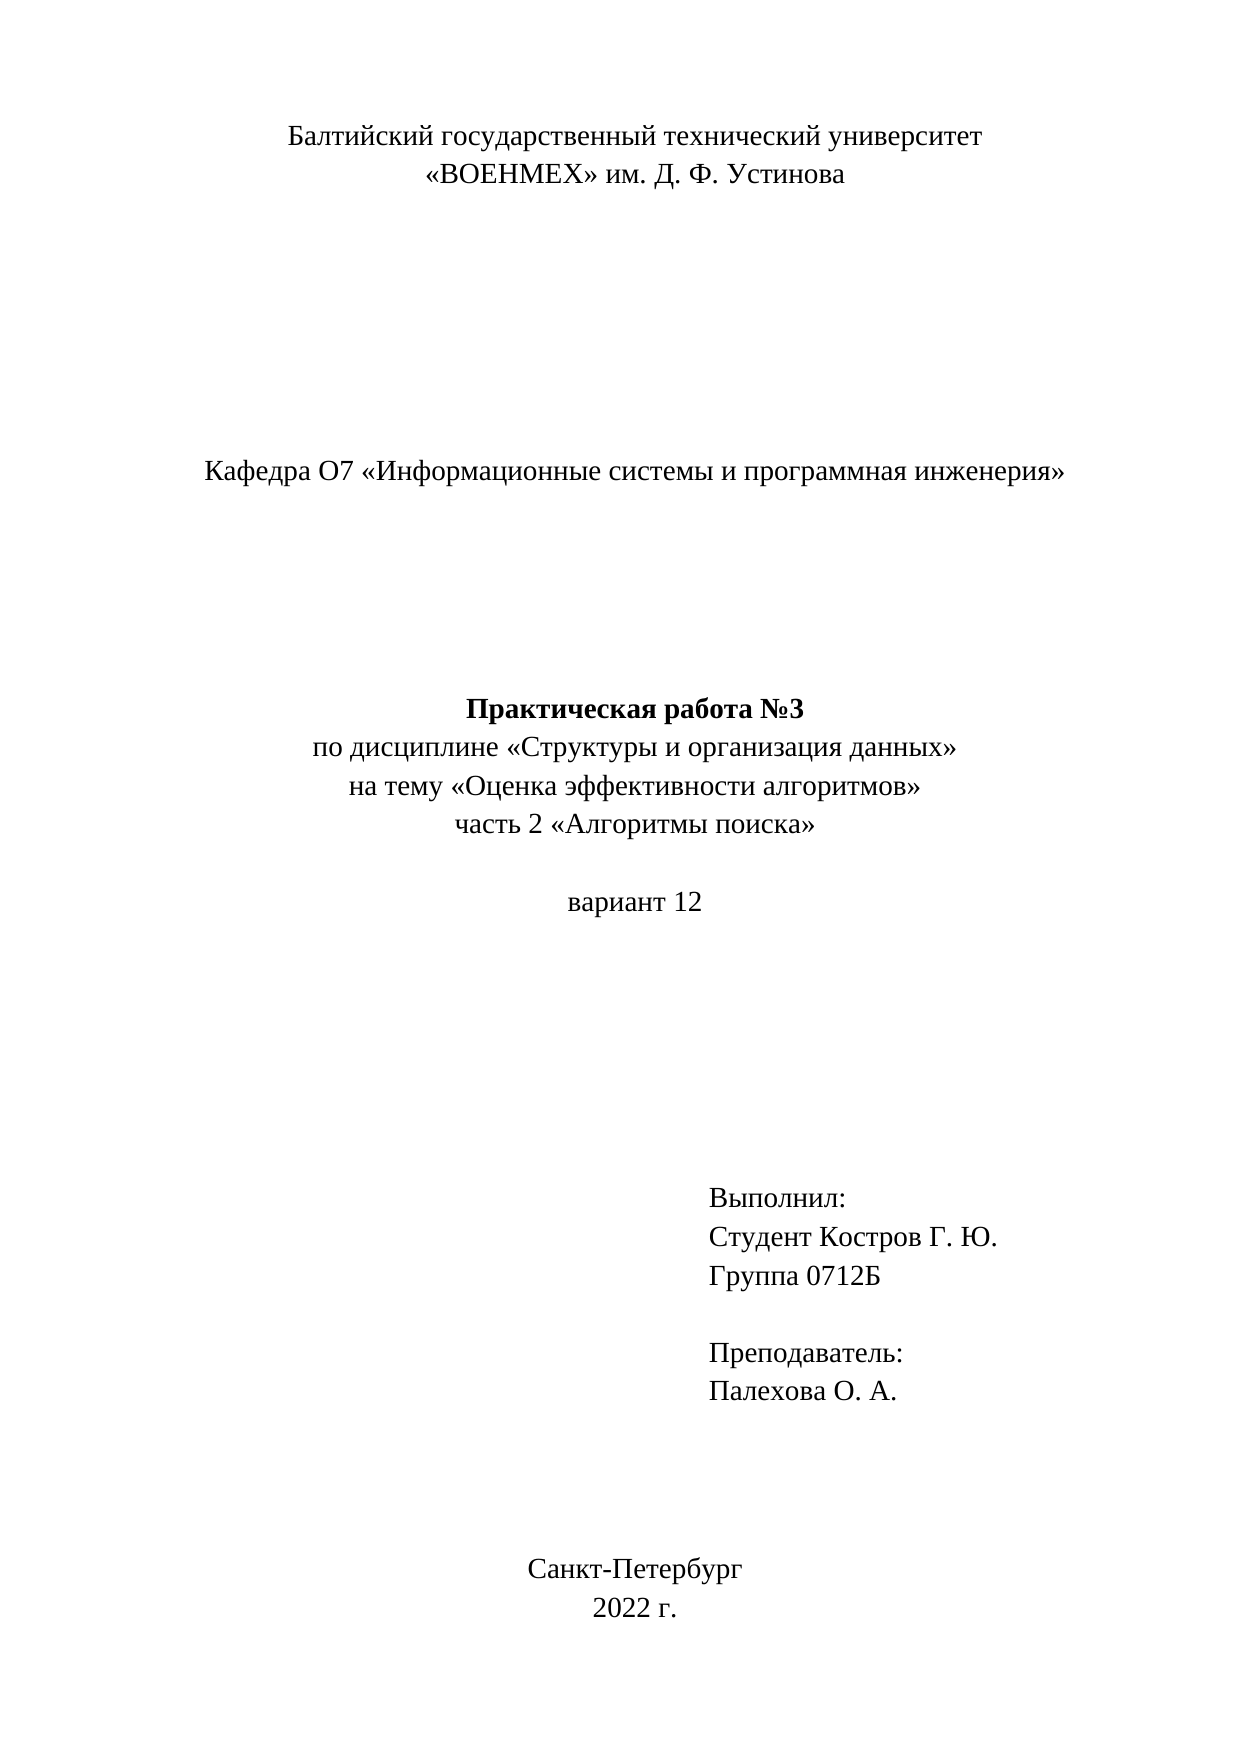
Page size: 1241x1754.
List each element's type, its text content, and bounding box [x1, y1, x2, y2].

text Выполнил: Студент Костров Г. Ю. Группа 0712Б Преподаватель: Палехова О. А. [709, 1181, 1152, 1407]
text Кафедра О7 «Информационные системы и программная инженерия» [118, 453, 1152, 487]
text Балтийский государственный технический университет «ВОЕНМЕХ» им. Д. Ф. Устинова [118, 118, 1152, 190]
text Практическая работа №3 по дисциплине «Структуры и организация данных» на тему «Оценка эффективности алгоритмов» часть 2 «Алгоритмы поиска» вариант 12 [118, 691, 1152, 917]
text Санкт-Петербург 2022 г. [118, 1551, 1152, 1623]
